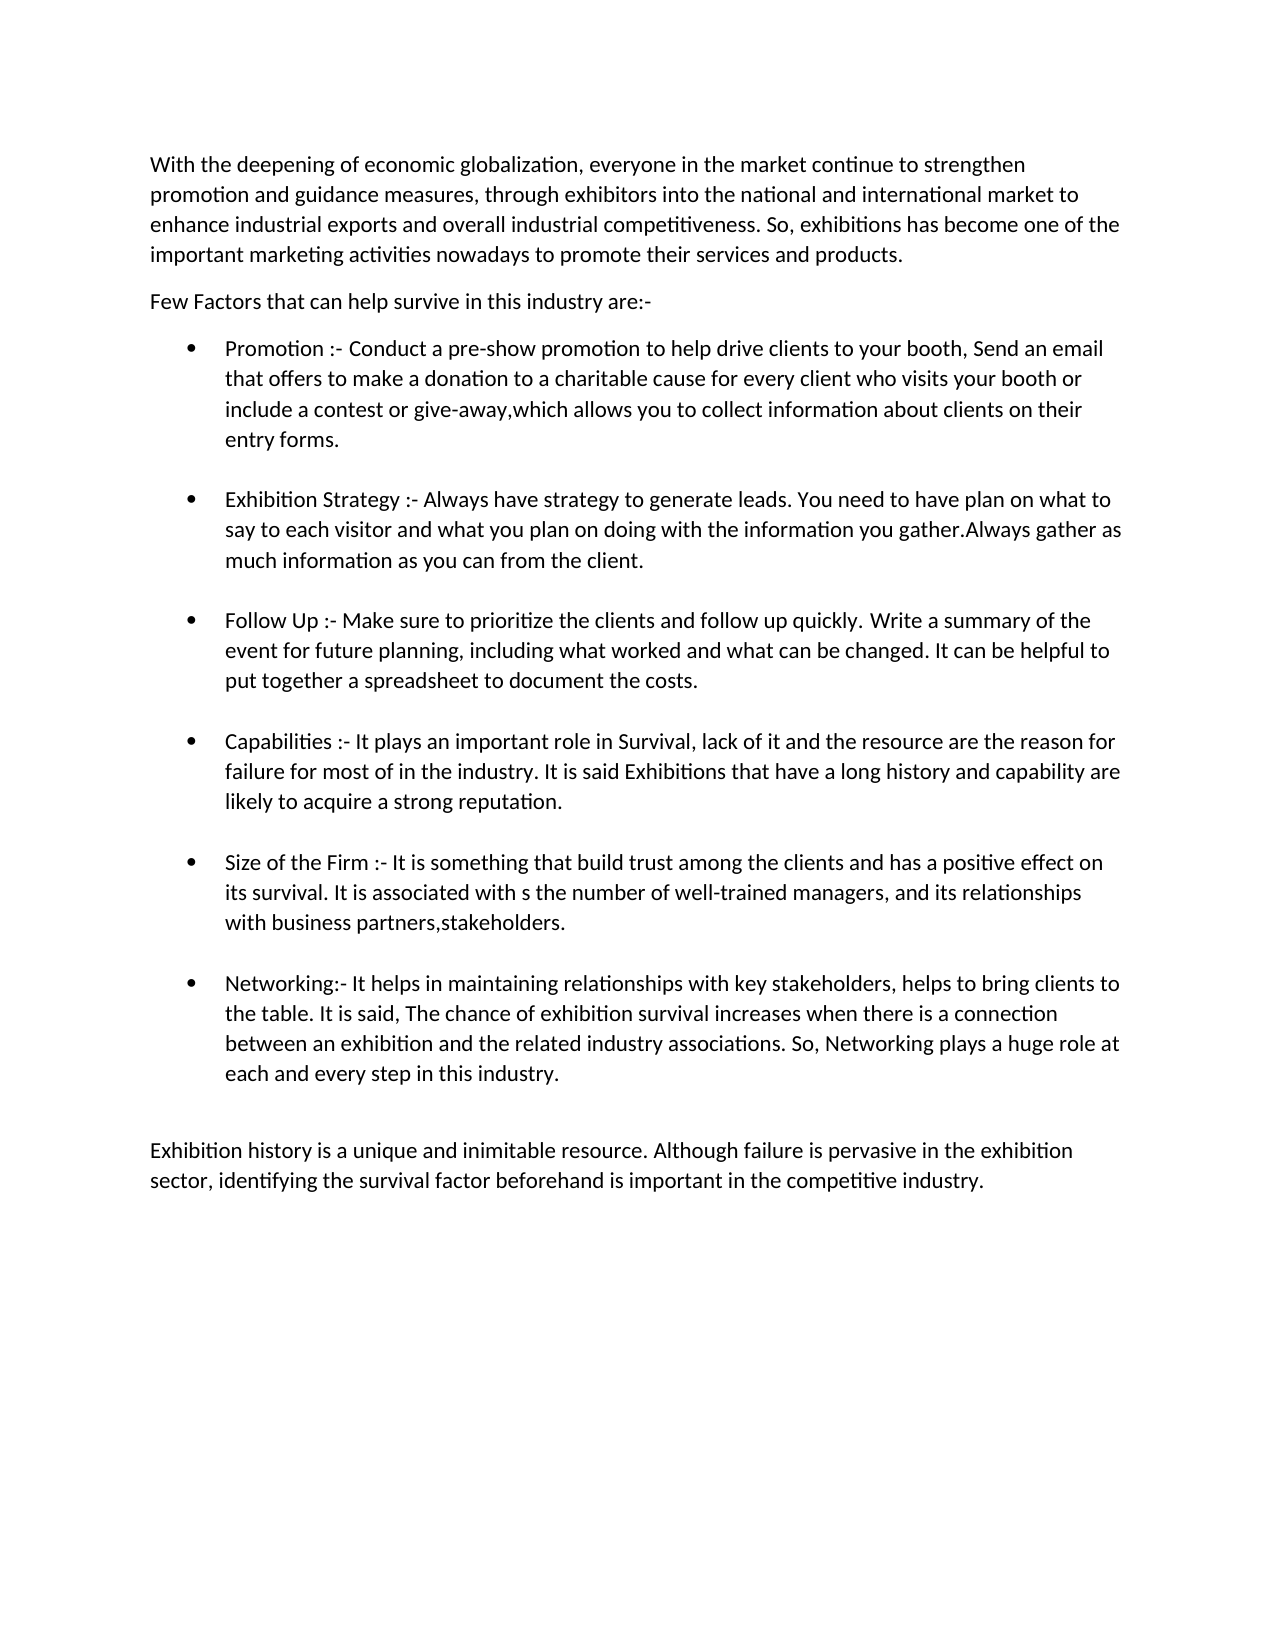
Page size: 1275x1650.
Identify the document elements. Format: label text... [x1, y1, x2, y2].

list Exhibition Strategy :- Always have strategy to generate leads. You need to have plan on what to say to each visitor and what you plan on doing with the information you gather.Always gather as much information as you can from the client. [187, 485, 1125, 574]
list Capabilities :- It plays an important role in Survival, lack of it and the resource are the reason for failure for most of in the industry. It is said Exhibitions that have a long history and capability are likely to acquire a strong reputation. [187, 727, 1125, 816]
list Size of the Firm :- It is something that build trust among the clients and has a positive effect on its survival. It is associated with s the number of well-trained managers, and its relationships with business partners,stakeholders. [187, 848, 1125, 936]
text With the deepening of economic globalization, everyone in the market continue to strengthen promotion and guidance measures, through exhibitors into the national and international market to enhance industrial exports and overall industrial competitiveness. So, exhibitions has become one of the important marketing activities nowadays to promote their services and products. [150, 150, 1125, 269]
list Promotion :- Conduct a pre-show promotion to help drive clients to your booth, Send an email that offers to make a donation to a charitable cause for every client who visits your booth or include a contest or give-away,which allows you to collect information about clients on their entry forms. [187, 334, 1125, 453]
text Few Factors that can help survive in this industry are:- [150, 287, 1125, 316]
list Networking:- It helps in maintaining relationships with key stakeholders, helps to bring clients to the table. It is said, The chance of exhibition survival increases when there is a connection between an exhibition and the related industry associations. So, Networking plays a huge role at each and every step in this industry. [187, 969, 1125, 1087]
text Exhibition history is a unique and inimitable resource. Although failure is pervasive in the exhibition sector, identifying the survival factor beforehand is important in the competitive industry. [150, 1136, 1125, 1195]
list Follow Up :- Make sure to prioritize the clients and follow up quickly. Write a summary of the event for future planning, including what worked and what can be changed. It can be helpful to put together a spreadsheet to document the costs. [187, 606, 1125, 695]
